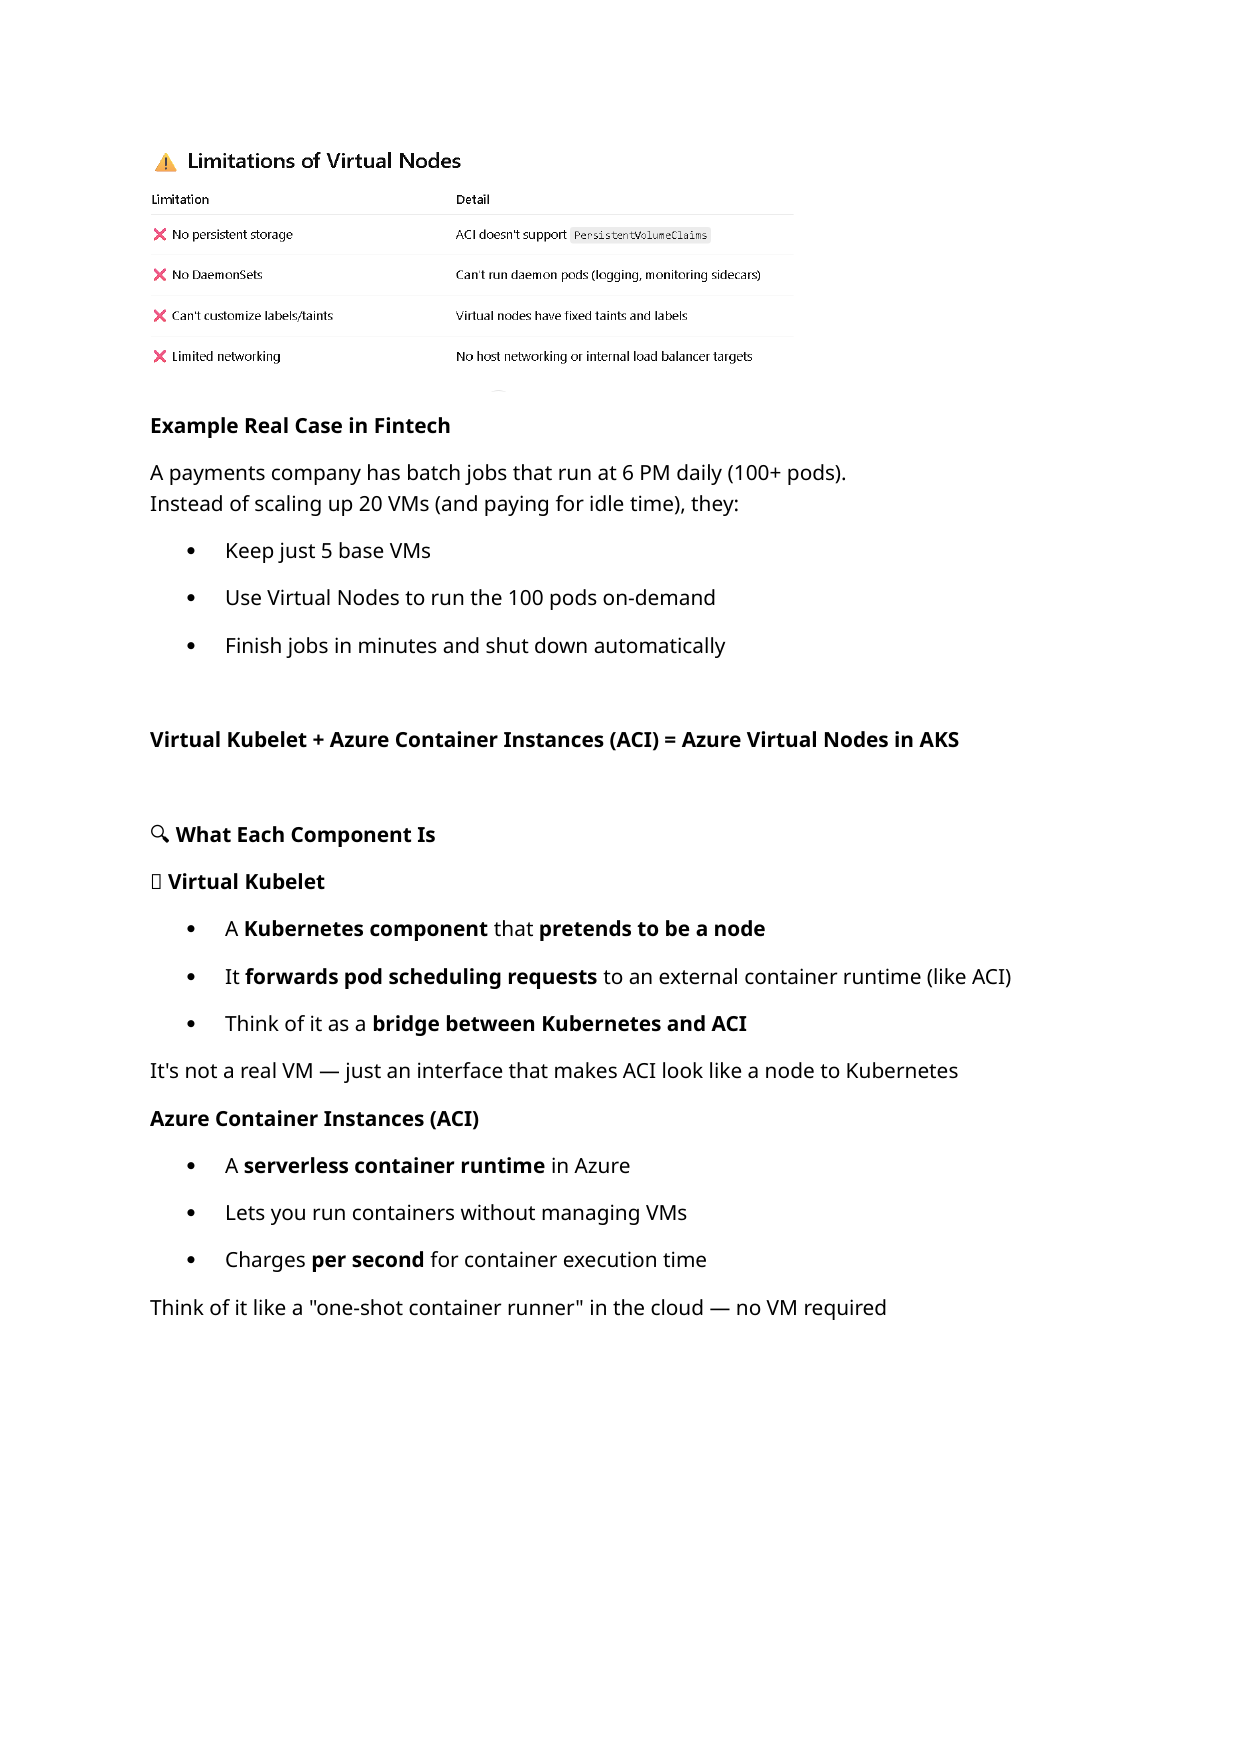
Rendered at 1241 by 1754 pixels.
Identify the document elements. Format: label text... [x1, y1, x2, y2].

list Finish jobs in minutes and shut down automatically [187, 631, 1090, 659]
list Keep just 5 base VMs [187, 536, 1090, 564]
picture [150, 150, 794, 392]
list It forwards pod scheduling requests to an external container runtime (like ACI) [187, 962, 1090, 990]
text Think of it like a "one-shot container runner" in the cloud — no VM required [150, 1293, 1090, 1321]
text 🔹 Virtual Kubelet [150, 867, 1090, 896]
text A payments company has batch jobs that run at 6 PM daily (100+ pods). Instead of scaling up 20 VMs (and paying for idle time), they: [150, 458, 1090, 517]
list Use Virtual Nodes to run the 100 pods on-demand [187, 583, 1090, 612]
list A Kubernetes component that pretends to be a node [187, 914, 1090, 943]
text Azure Container Instances (ACI) [150, 1104, 1090, 1132]
list Charges per second for container execution time [187, 1246, 1090, 1274]
text Virtual Kubelet + Azure Container Instances (ACI) = Azure Virtual Nodes in AKS [150, 725, 1090, 754]
list Lets you run containers without managing VMs [187, 1198, 1090, 1227]
text Example Real Case in Fintech [150, 411, 1090, 439]
list A serverless container runtime in Azure [187, 1151, 1090, 1179]
text It's not a real VM — just an interface that makes ACI look like a node to Kubernetes [150, 1056, 1090, 1085]
text 🔍 What Each Component Is [150, 820, 1090, 848]
list Think of it as a bridge between Kubernetes and ACI [187, 1009, 1090, 1037]
